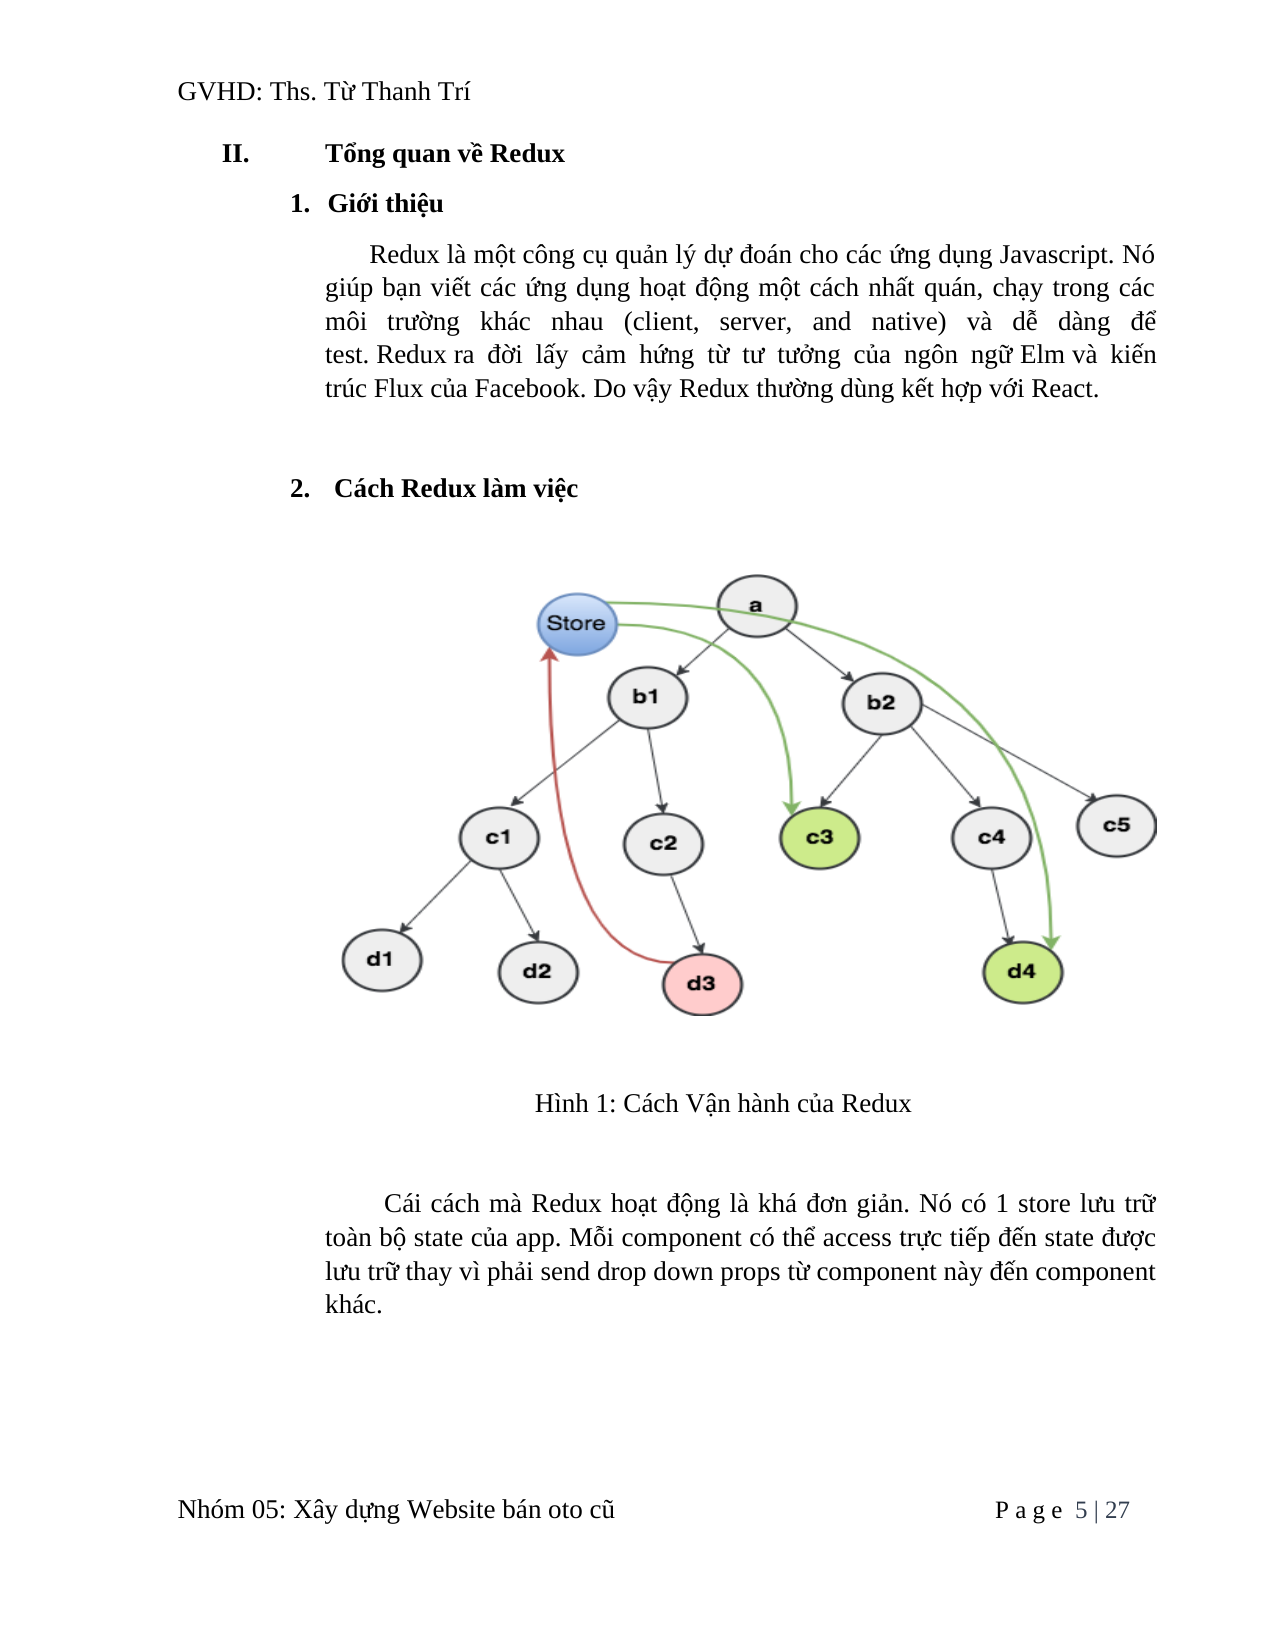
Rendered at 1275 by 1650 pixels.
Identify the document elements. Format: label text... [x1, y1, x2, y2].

picture [341, 574, 1157, 1016]
list Giới thiệu [290, 187, 1157, 219]
text Cái cách mà Redux hoạt động là khá đơn giản. Nó có 1 store lưu trữ toàn bộ state của app. Mỗi component có thể access trực tiếp đến state được lưu trữ thay vì phải send drop down props từ component này đến component khác. [325, 1187, 1157, 1319]
text II. Tổng quan về Redux [222, 137, 1157, 168]
text Redux là một công cụ quản lý dự đoán cho các ứng dụng Javascript. Nó giúp bạn viết các ứng dụng hoạt động một cách nhất quán, chạy trong các môi trường khác nhau (client, server, and native) và dễ dàng để test. Redux ra đời lấy cảm hứng từ tư tưởng của ngôn ngữ Elm và kiến trúc Flux của Facebook. Do vậy Redux thường dùng kết hợp với React. [325, 238, 1157, 403]
list Cách Redux làm việc [290, 472, 1157, 503]
text Hình 1: Cách Vận hành của Redux [215, 1087, 1157, 1118]
